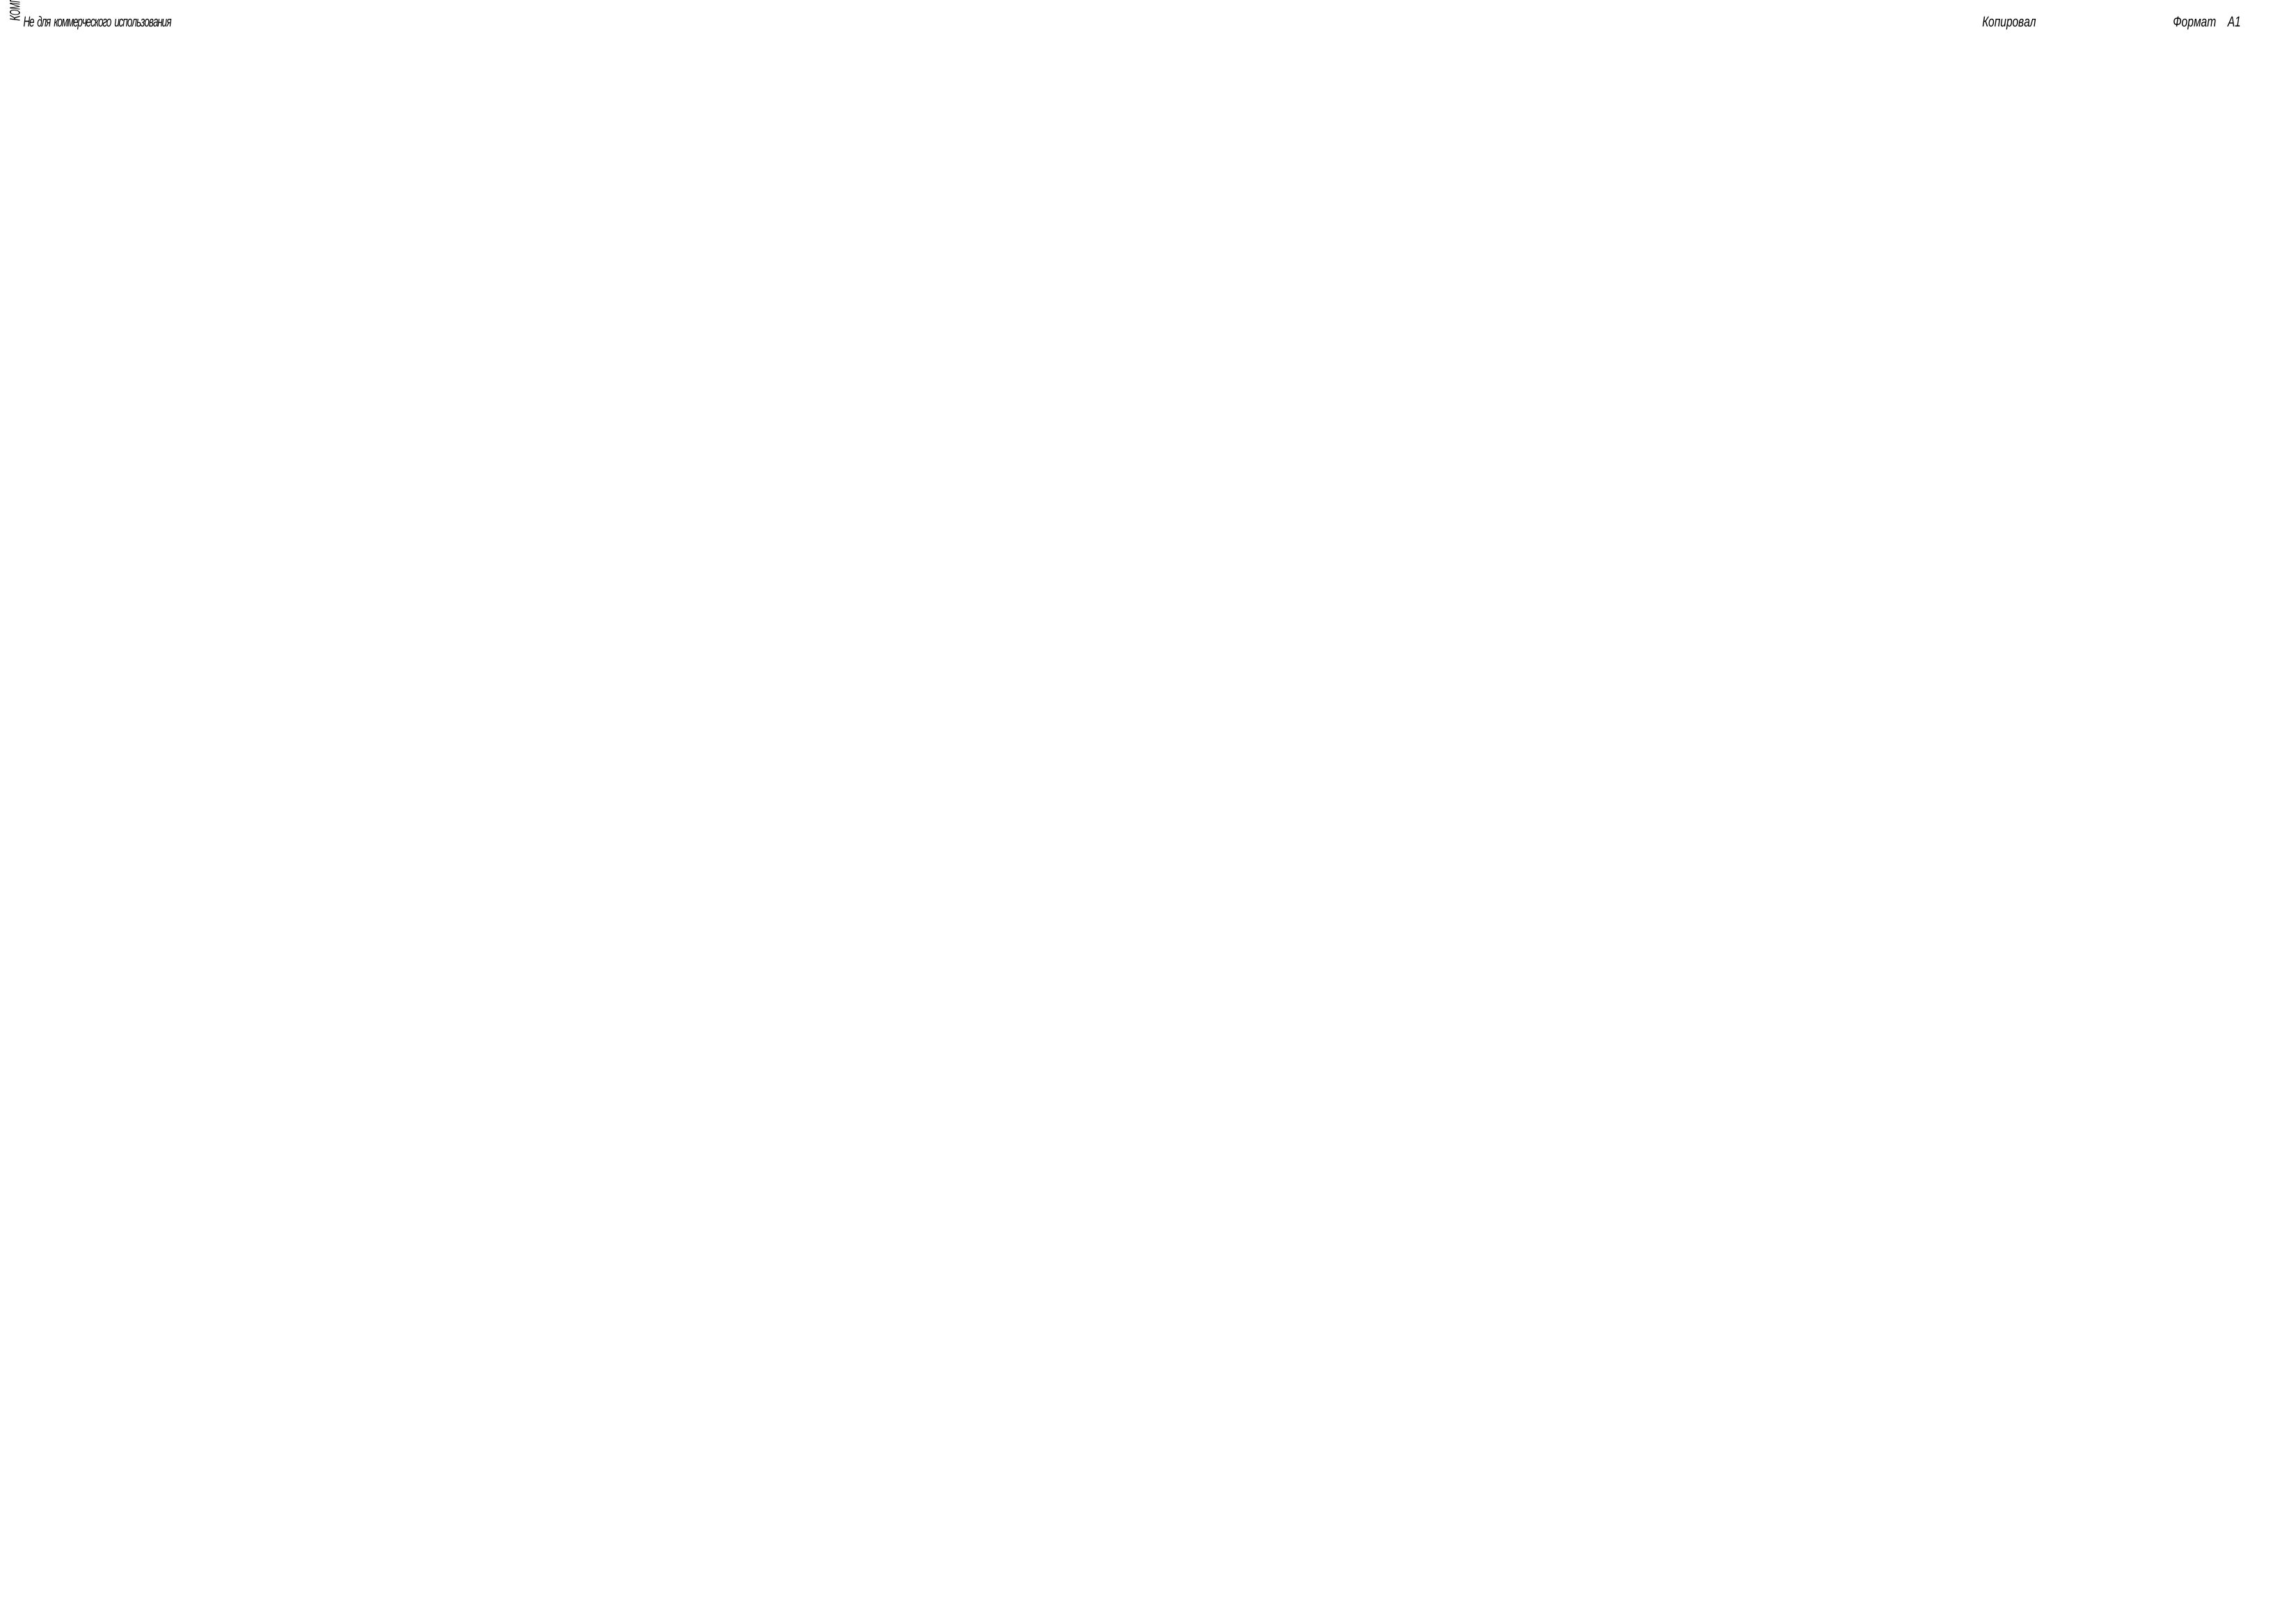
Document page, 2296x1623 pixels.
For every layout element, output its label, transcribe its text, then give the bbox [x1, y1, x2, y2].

text Не для коммерческого использования Копировал Формат A1 [23, 13, 2290, 30]
